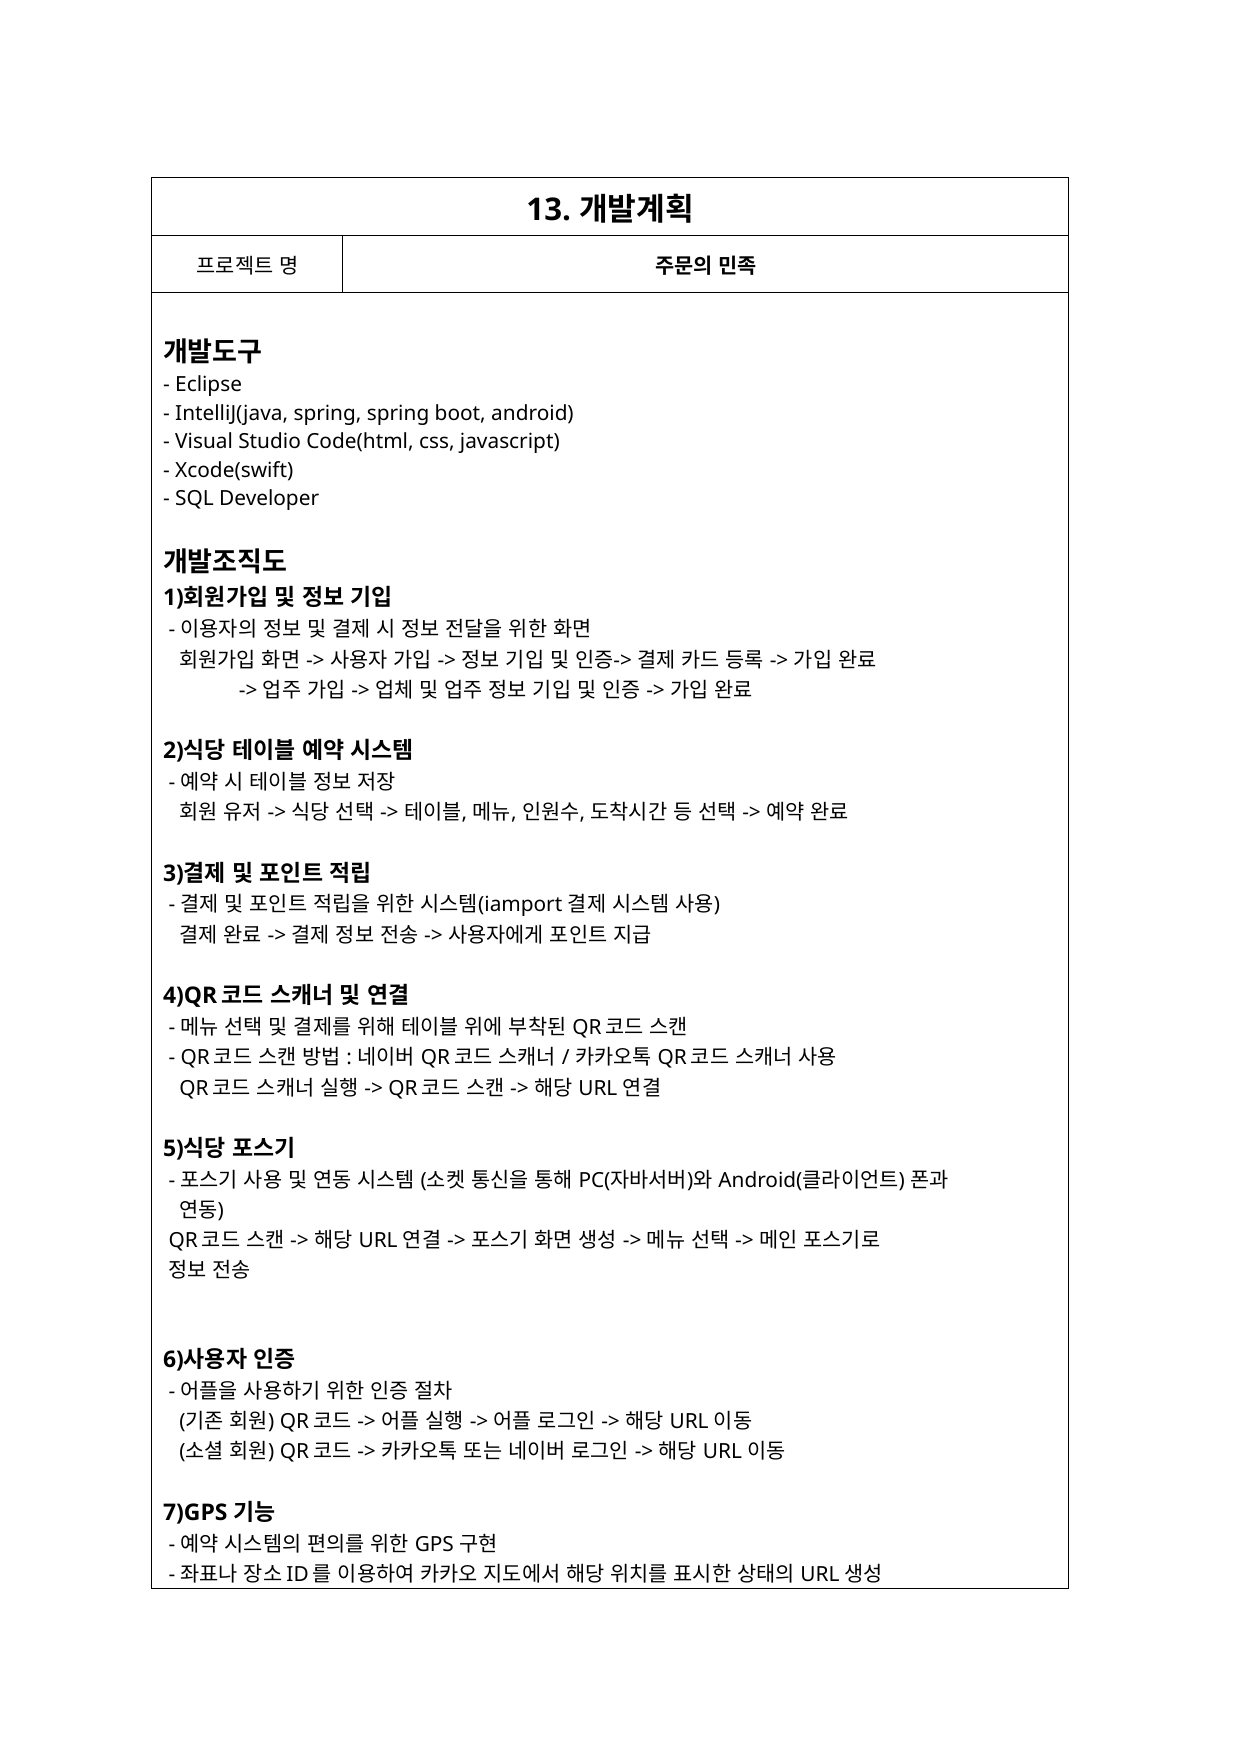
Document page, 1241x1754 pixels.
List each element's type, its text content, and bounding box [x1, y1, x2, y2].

table_header 13. 개발계획 [152, 178, 1068, 235]
table_cell 주문의 민족 [343, 236, 1068, 292]
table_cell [152, 293, 1068, 1587]
table_cell 프로젝트 명 [152, 236, 342, 292]
